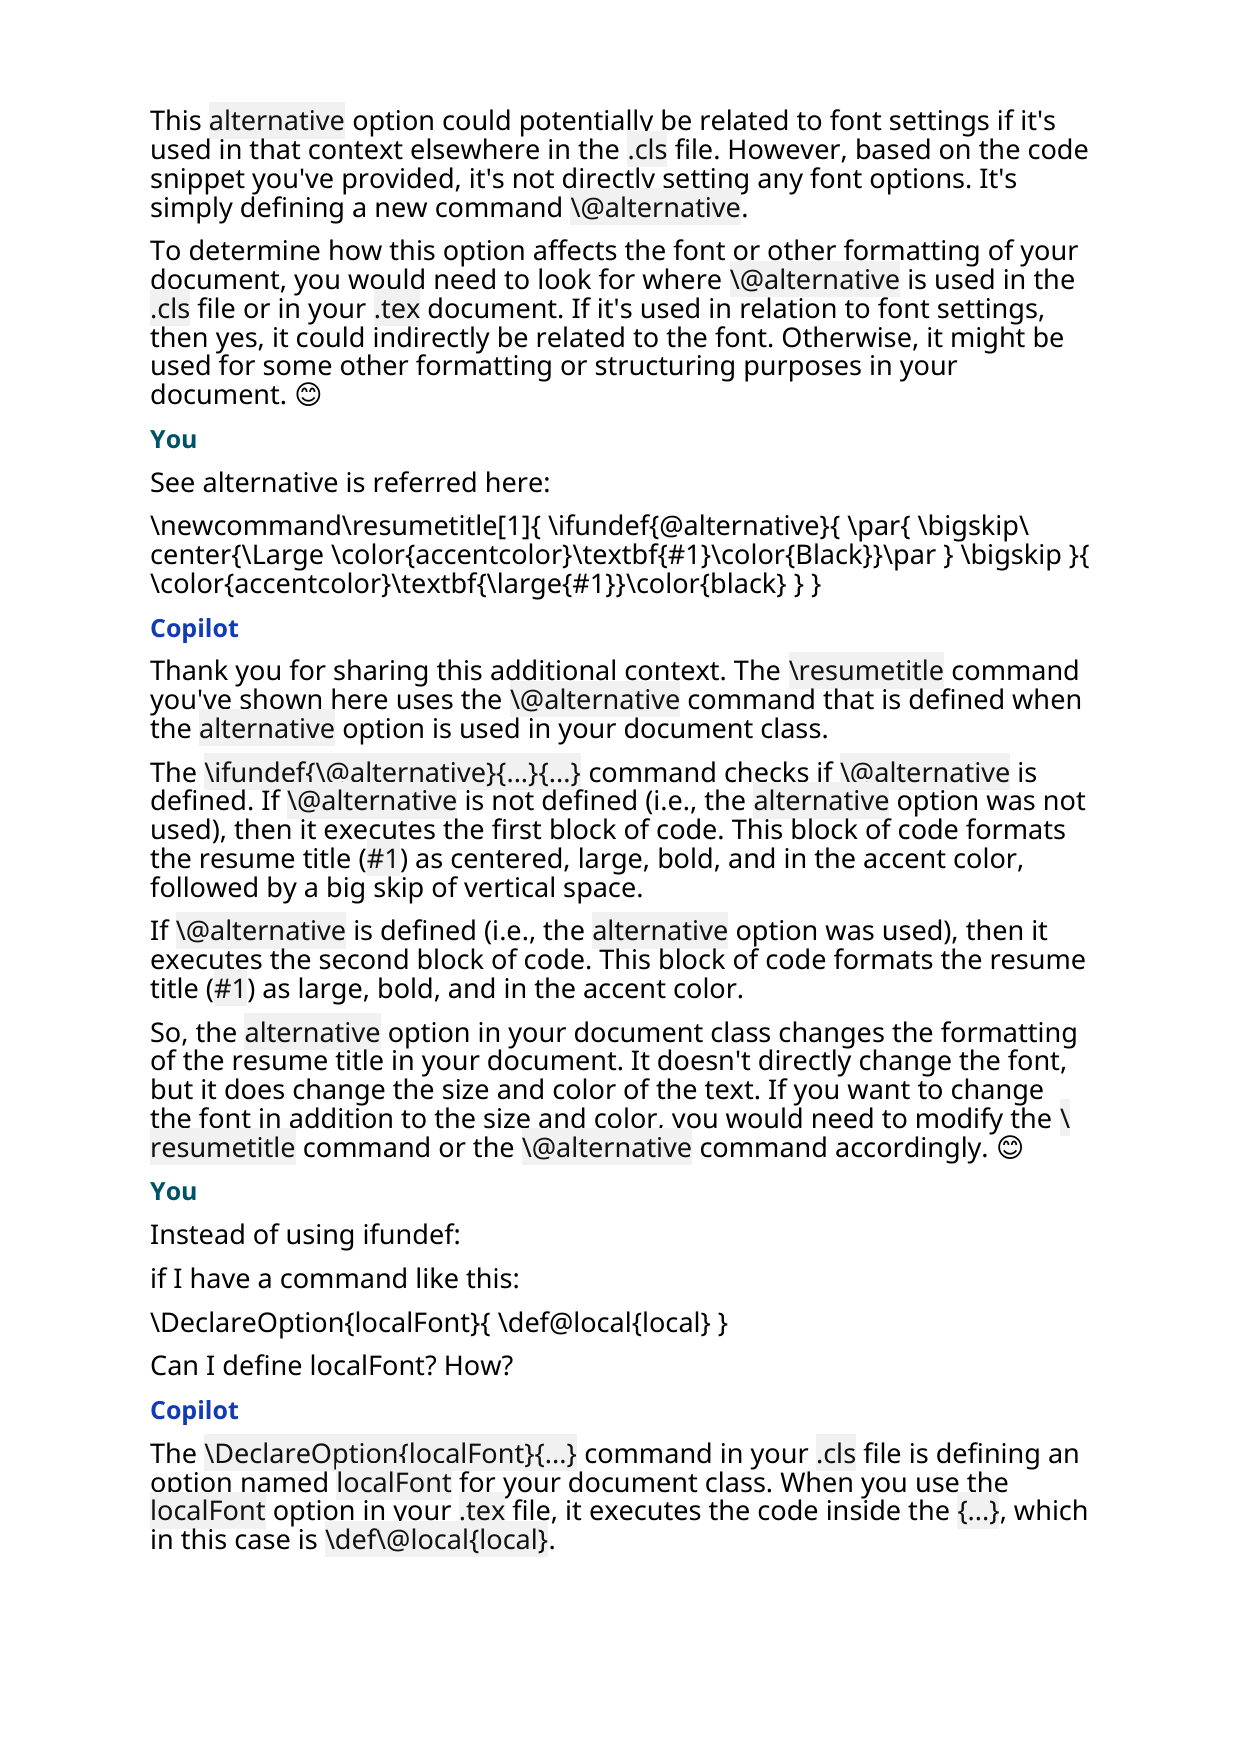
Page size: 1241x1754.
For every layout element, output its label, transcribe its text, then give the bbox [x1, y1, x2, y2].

text Thank you for sharing this additional context. The \resumetitle command you've shown here uses the \@alternative command that is defined when the alternative option is used in your document class. [150, 658, 1090, 744]
text So, the alternative option in your document class changes the formatting of the resume title in your document. It doesn't directly change the font, but it does change the size and color of the text. If you want to change the font in addition to the size and color, you would need to modify the \resumetitle command or the \@alternative command accordingly. 😊 [150, 1019, 1090, 1163]
subtitle You [150, 1178, 1090, 1207]
text The \ifundef{\@alternative}{...}{...} command checks if \@alternative is defined. If \@alternative is not defined (i.e., the alternative option was not used), then it executes the first block of code. This block of code formats the resume title (#1) as centered, large, bold, and in the accent color, followed by a big skip of vertical space. [150, 759, 1090, 903]
text \DeclareOption{localFont}{ \def@local{local} } [150, 1309, 1090, 1338]
text if I have a command like this: [150, 1265, 1090, 1294]
text \newcommand\resumetitle[1]{ \ifundef{@alternative}{ \par{ \bigskip\center{\Large \color{accentcolor}\textbf{#1}\color{Black}}\par } \bigskip }{ \color{accentcolor}\textbf{\large{#1}}\color{black} } } [150, 513, 1090, 599]
text See alternative is referred here: [150, 469, 1090, 498]
text This alternative option could potentially be related to font settings if it's used in that context elsewhere in the .cls file. However, based on the code snippet you've provided, it's not directly setting any font options. It's simply defining a new command \@alternative. [150, 108, 1090, 223]
text If \@alternative is defined (i.e., the alternative option was used), then it executes the second block of code. This block of code formats the resume title (#1) as large, bold, and in the accent color. [150, 918, 1090, 1004]
text The \DeclareOption{localFont}{...} command in your .cls file is defining an option named localFont for your document class. When you use the localFont option in your .tex file, it executes the code inside the {...}, which in this case is \def\@local{local}. [464, 1440, 1090, 1555]
text To determine how this option affects the font or other formatting of your document, you would need to look for where \@alternative is used in the .cls file or in your .tex document. If it's used in relation to font settings, then yes, it could indirectly be related to the font. Otherwise, it might be used for some other formatting or structuring purposes in your document. 😊 [150, 238, 1090, 410]
text Instead of using ifundef: [150, 1222, 1090, 1250]
text Can I define localFont? How? [150, 1353, 1090, 1382]
text The \DeclareOption{localFont}{...} command in your .cls file is defining an option named localFont for your document class. When you use the localFont option in your .tex file, it executes the code inside the {...}, which in this case is \def\@local{local}. [150, 1440, 465, 1555]
subtitle Copilot [150, 1397, 1090, 1425]
subtitle You [150, 425, 1090, 454]
subtitle Copilot [150, 614, 1090, 643]
